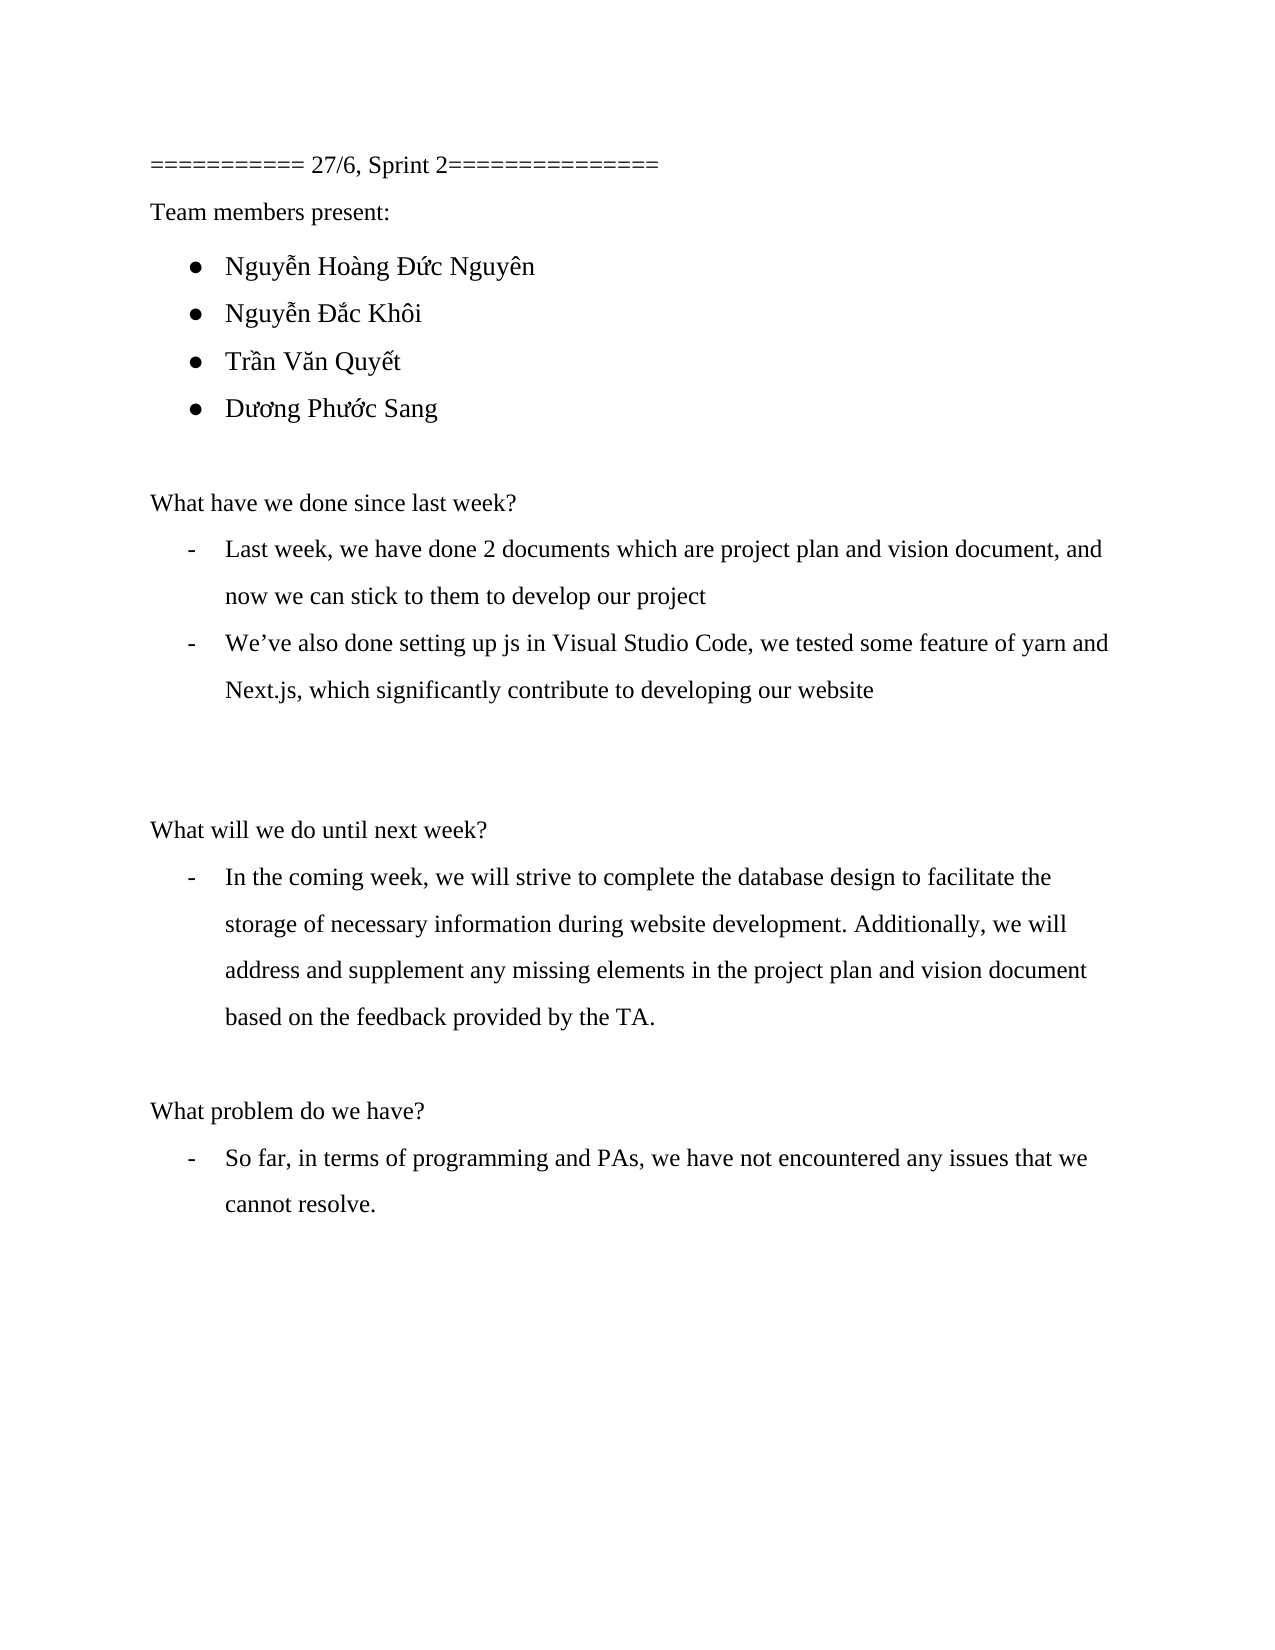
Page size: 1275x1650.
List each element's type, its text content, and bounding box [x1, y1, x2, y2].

list Trần Văn Quyết [187, 345, 1125, 376]
list Last week, we have done 2 documents which are project plan and vision document, and now we can stick to them to develop our project [187, 534, 1125, 610]
list We’ve also done setting up js in Visual Studio Code, we tested some feature of yarn and Next.js, which significantly contribute to developing our website [187, 628, 1125, 704]
text What problem do we have? [150, 1096, 1125, 1124]
list So far, in terms of programming and PAs, we have not encountered any issues that we cannot resolve. [187, 1143, 1125, 1218]
text What have we done since last week? [150, 488, 1125, 517]
list Dương Phước Sang [187, 393, 1125, 424]
text What will we do until next week? [150, 815, 1125, 844]
list Nguyễn Đắc Khôi [187, 297, 1125, 328]
text =========== 27/6, Sprint 2=============== [150, 150, 1125, 179]
list In the coming week, we will strive to complete the database design to facilitate the storage of necessary information during website development. Additionally, we will address and supplement any missing elements in the project plan and vision document based on the feedback provided by the TA. [187, 862, 1125, 1031]
list Nguyễn Hoàng Đức Nguyên [187, 250, 1125, 281]
text Team members present: [150, 197, 1125, 226]
